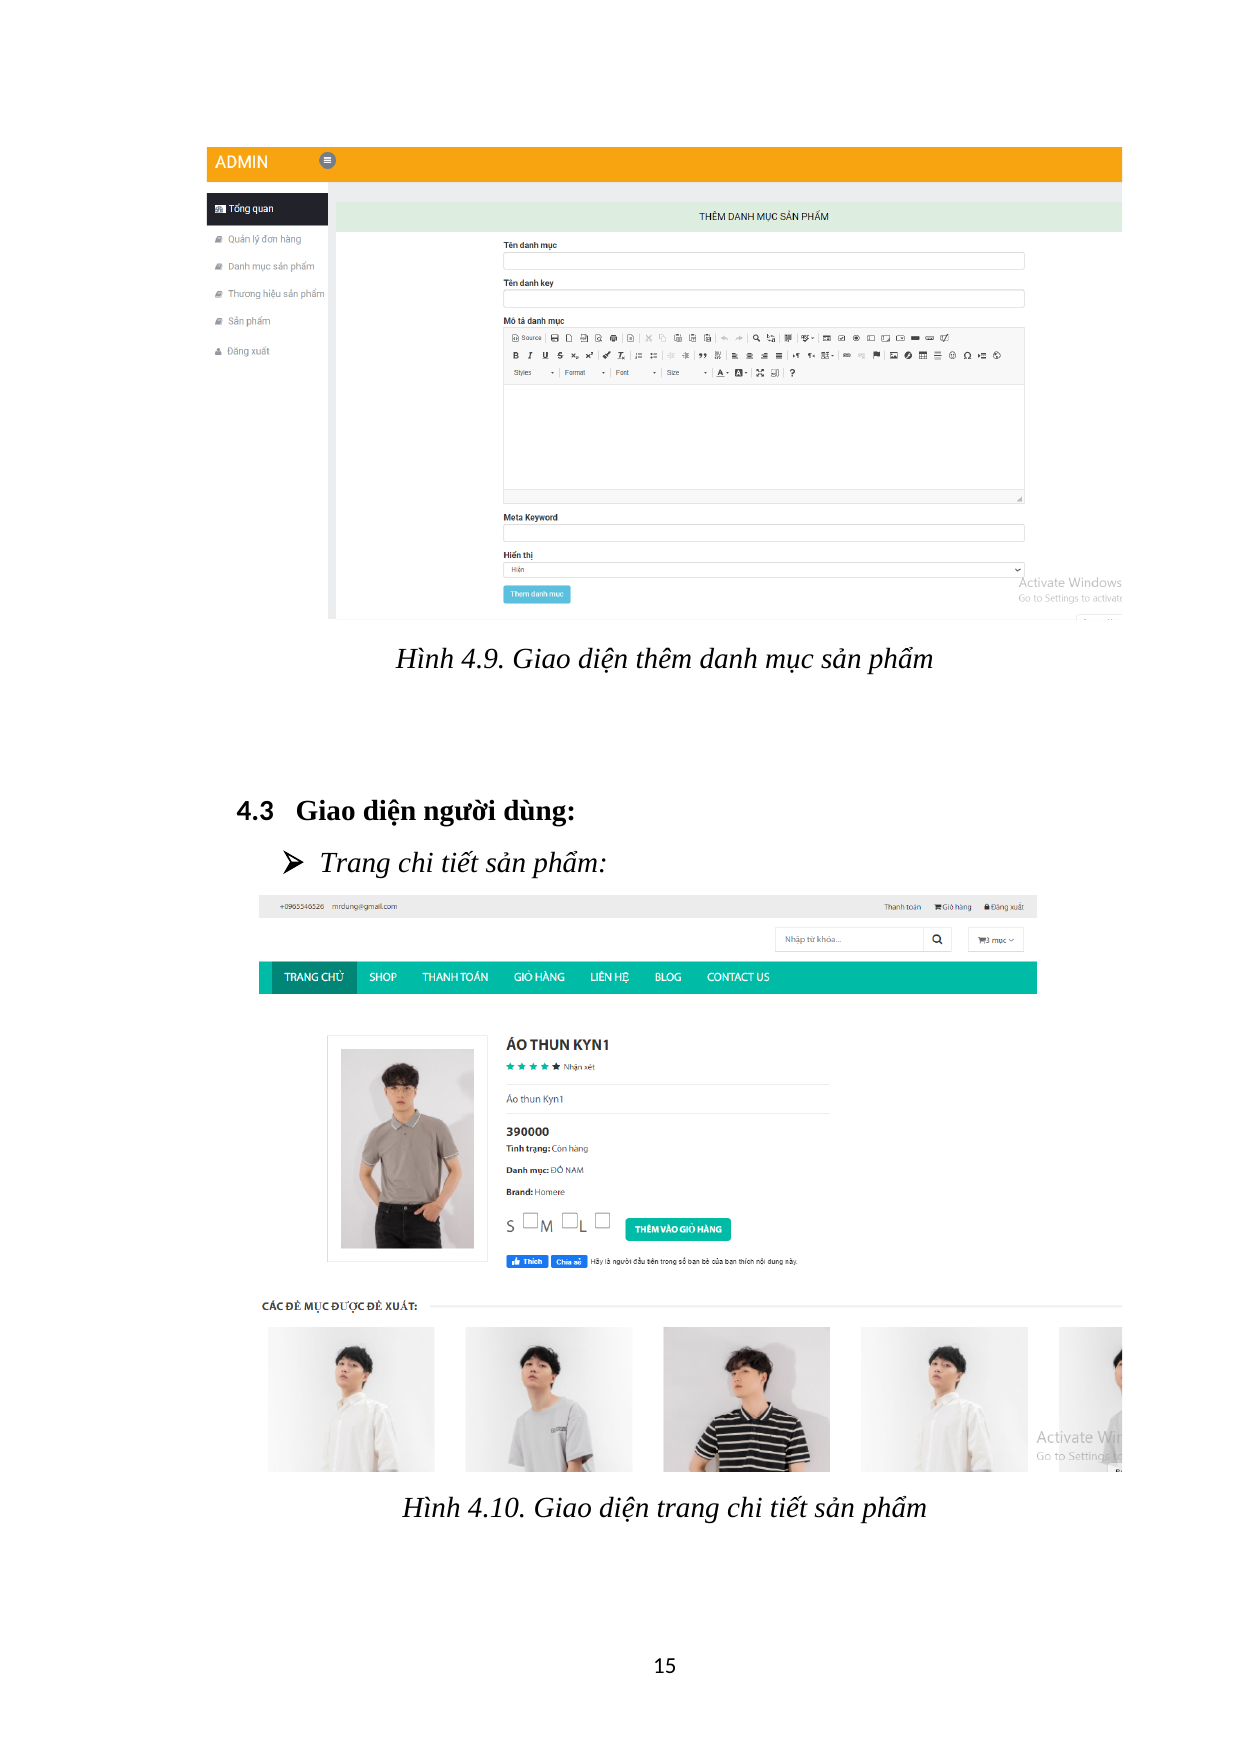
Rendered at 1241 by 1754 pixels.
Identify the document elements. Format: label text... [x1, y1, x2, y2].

picture [206, 895, 1123, 1472]
picture [206, 147, 1123, 620]
list Giao diện người dùng: [236, 792, 1122, 827]
list Trang chi tiết sản phẩm: [282, 845, 1122, 879]
subtitle Hình 4.9. Giao diện thêm danh mục sản phẩm [207, 641, 1122, 674]
subtitle Hình 4.10. Giao diện trang chi tiết sản phẩm [207, 1490, 1122, 1523]
